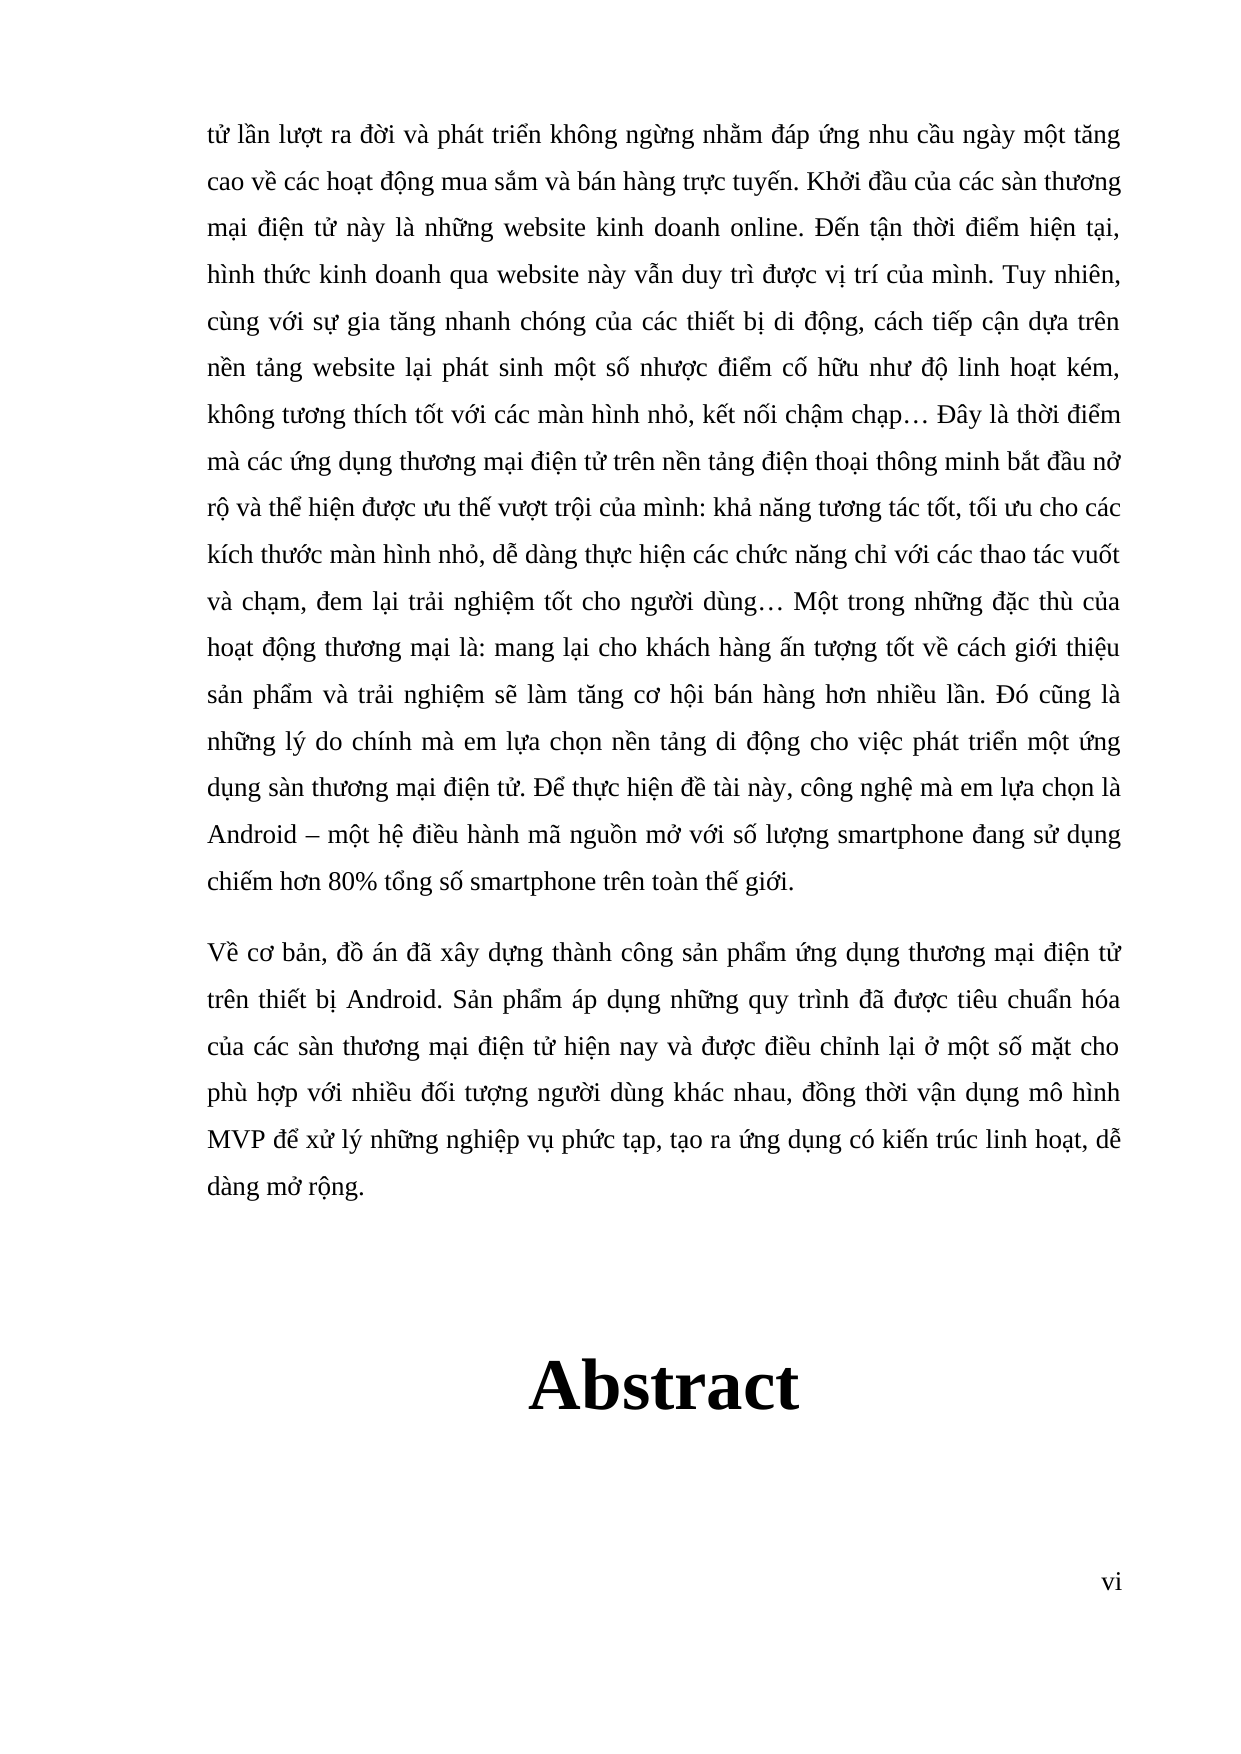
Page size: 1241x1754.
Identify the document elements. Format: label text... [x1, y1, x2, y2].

text Về cơ bản, đồ án đã xây dựng thành công sản phẩm ứng dụng thương mại điện tử trên thiết bị Android. Sản phẩm áp dụng những quy trình đã được tiêu chuẩn hóa của các sàn thương mại điện tử hiện nay và được điều chỉnh lại ở một số mặt cho phù hợp với nhiều đối tượng người dùng khác nhau, đồng thời vận dụng mô hình MVP để xử lý những nghiệp vụ phức tạp, tạo ra ứng dụng có kiến trúc linh hoạt, dễ dàng mở rộng. [207, 936, 1122, 1201]
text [207, 118, 1122, 896]
subtitle Abstract [529, 1342, 800, 1425]
